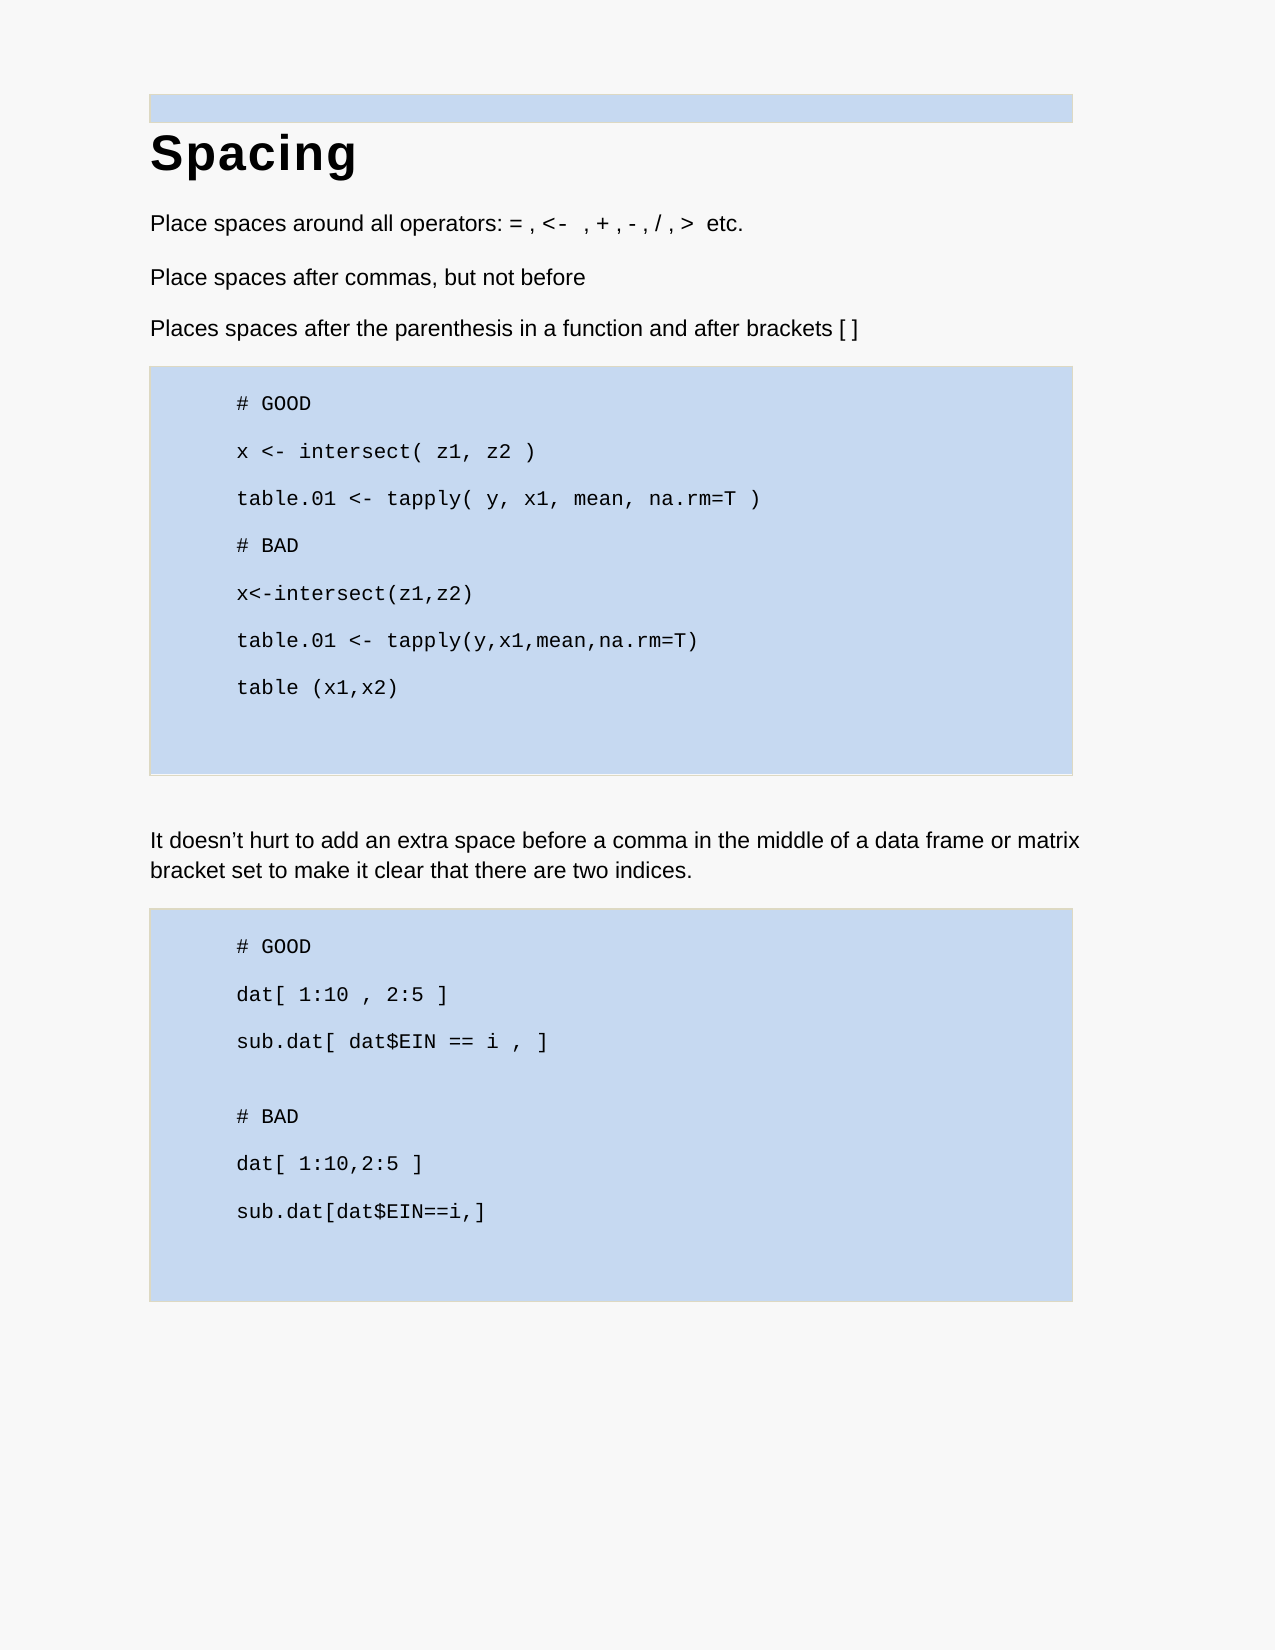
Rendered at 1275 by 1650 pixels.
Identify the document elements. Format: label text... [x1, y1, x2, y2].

text Places spaces after the parenthesis in a function and after brackets [ ] [150, 314, 1125, 341]
text Place spaces after commas, but not before [150, 263, 1125, 290]
table_header # GOOD dat[ 1:10 , 2:5 ] sub.dat[ dat$EIN == i , ] # BAD dat[ 1:10,2:5 ] sub.dat[dat$EIN==i,] [151, 910, 1072, 1301]
text Place spaces around all operators: = , <- , + , - , / , > etc. [150, 210, 1125, 238]
table_header # GOOD x <- intersect( z1, z2 ) table.01 <- tapply( y, x1, mean, na.rm=T ) # BAD x<-intersect(z1,z2) table.01 <- tapply(y,x1,mean,na.rm=T) table (x1,x2) [151, 367, 1072, 774]
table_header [151, 95, 1072, 122]
text Spacing [150, 123, 1125, 181]
text It doesn’t hurt to add an extra space before a comma in the middle of a data frame or matrix bracket set to make it clear that there are two indices. [150, 827, 1125, 884]
